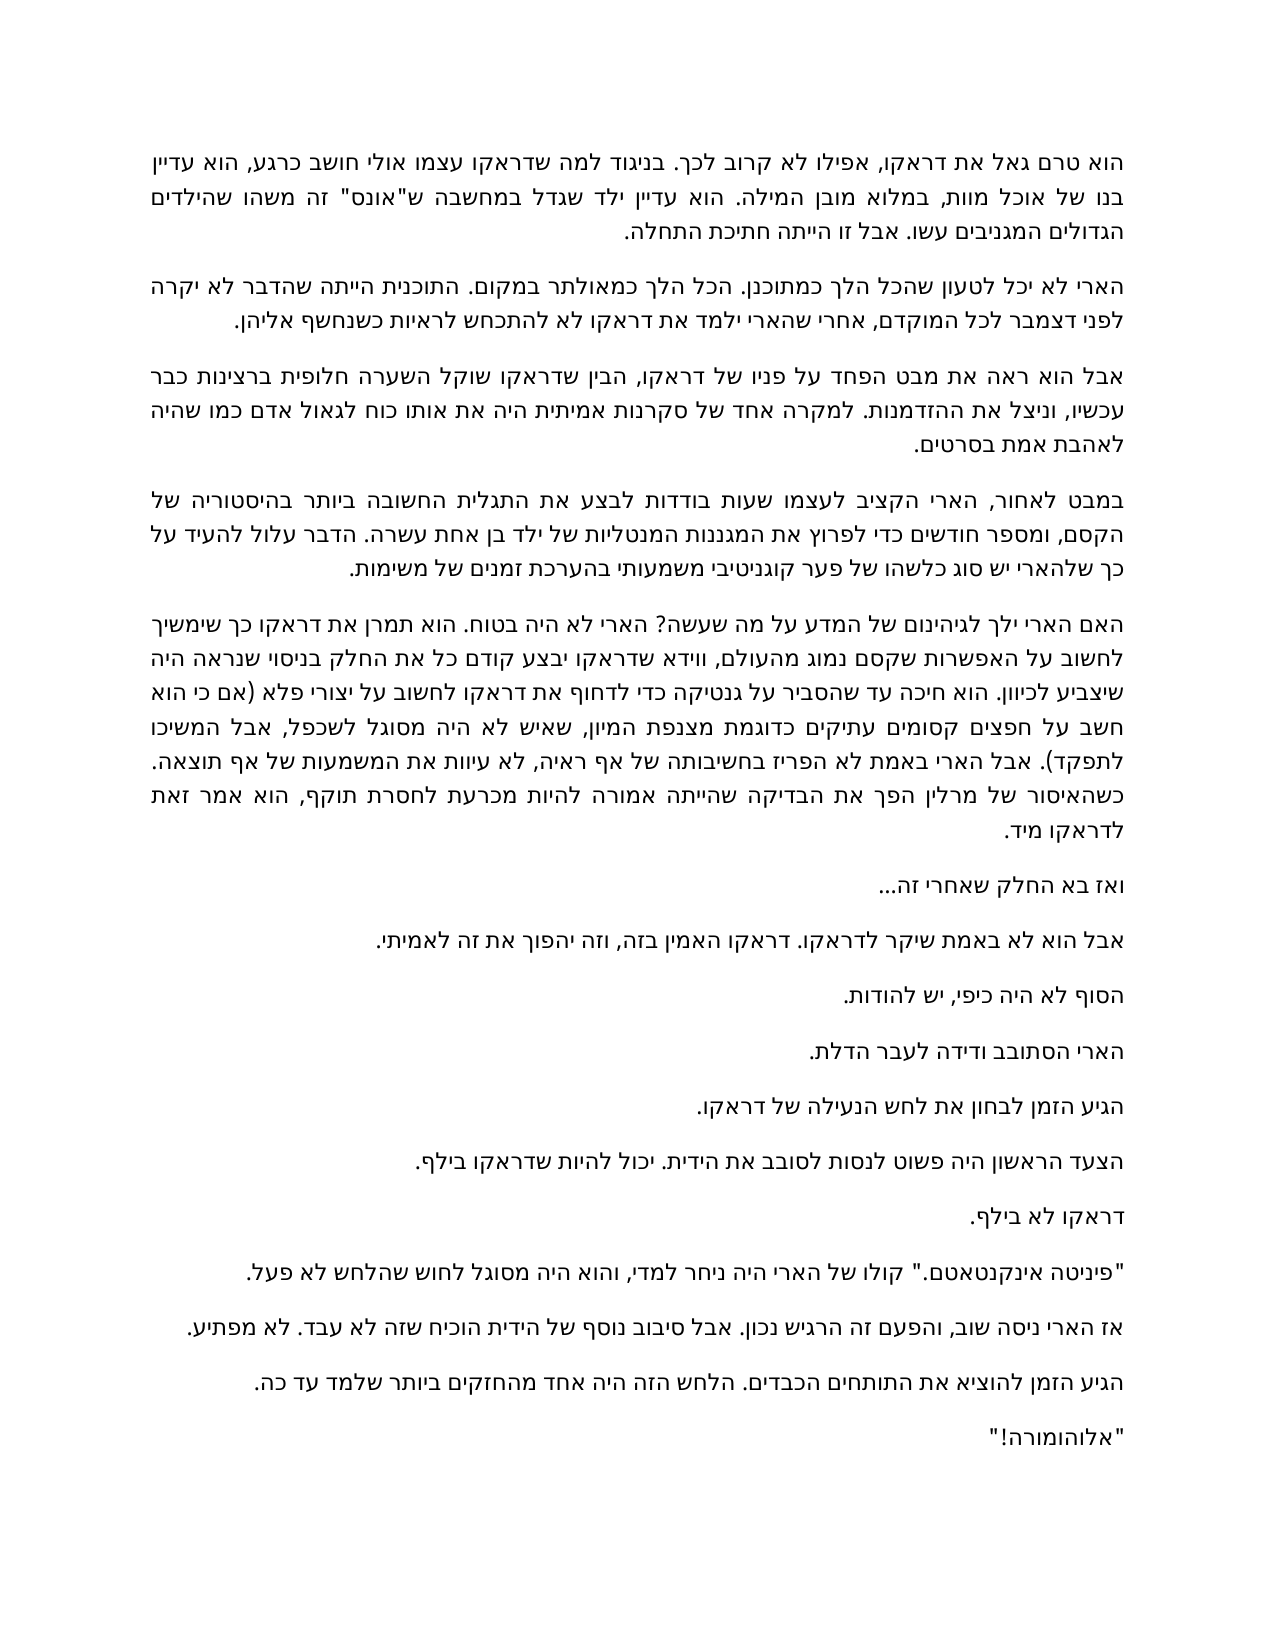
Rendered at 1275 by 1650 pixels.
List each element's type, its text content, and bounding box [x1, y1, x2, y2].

text אבל הוא לא באמת שיקר לדראקו. דראקו האמין בזה, וזה יהפוך את זה לאמיתי. [150, 928, 1125, 958]
text במבט לאחור, הארי הקציב לעצמו שעות בודדות לבצע את התגלית החשובה ביותר בהיסטוריה של הקסם, ומספר חודשים כדי לפרוץ את המגננות המנטליות של ילד בן אחת עשרה. הדבר עלול להעיד על כך שלהארי יש סוג כלשהו של פער קוגניטיבי משמעותי בהערכת זמנים של משימות. [150, 487, 1125, 586]
text האם הארי ילך לגיהינום של המדע על מה שעשה? הארי לא היה בטוח. הוא תמרן את דראקו כך שימשיך לחשוב על האפשרות שקסם נמוג מהעולם, ווידא שדראקו יבצע קודם כל את החלק בניסוי שנראה היה שיצביע לכיוון. הוא חיכה עד שהסביר על גנטיקה כדי לדחוף את דראקו לחשוב על יצורי פלא (אם כי הוא חשב על חפצים קסומים עתיקים כדוגמת מצנפת המיון, שאיש לא היה מסוגל לשכפל, אבל המשיכו לתפקד). אבל הארי באמת לא הפריז בחשיבותה של אף ראיה, לא עיוות את המשמעות של אף תוצאה. כשהאיסור של מרלין הפך את הבדיקה שהייתה אמורה להיות מכרעת לחסרת תוקף, הוא אמר זאת לדראקו מיד. [150, 611, 1125, 848]
text הגיע הזמן להוציא את התותחים הכבדים. הלחש הזה היה אחד מהחזקים ביותר שלמד עד כה. [150, 1370, 1125, 1400]
text הארי לא יכל לטעון שהכל הלך כמתוכנן. הכל הלך כמאולתר במקום. התוכנית הייתה שהדבר לא יקרה לפני דצמבר לכל המוקדם, אחרי שהארי ילמד את דראקו לא להתכחש לראיות כשנחשף אליהן. [150, 274, 1125, 338]
text הסוף לא היה כיפי, יש להודות. [150, 983, 1125, 1013]
text ואז בא החלק שאחרי זה… [150, 873, 1125, 903]
text "אלוהומורה!" [150, 1425, 1125, 1455]
text הגיע הזמן לבחון את לחש הנעילה של דראקו. [150, 1094, 1125, 1124]
text אבל הוא ראה את מבט הפחד על פניו של דראקו, הבין שדראקו שוקל השערה חלופית ברצינות כבר עכשיו, וניצל את ההזדמנות. למקרה אחד של סקרנות אמיתית היה את אותו כוח לגאול אדם כמו שהיה לאהבת אמת בסרטים. [150, 363, 1125, 462]
text "פיניטה אינקנטאטם." קולו של הארי היה ניחר למדי, והוא היה מסוגל לחוש שהלחש לא פעל. [150, 1259, 1125, 1289]
text הוא טרם גאל את דראקו, אפילו לא קרוב לכך. בניגוד למה שדראקו עצמו אולי חושב כרגע, הוא עדיין בנו של אוכל מוות, במלוא מובן המילה. הוא עדיין ילד שגדל במחשבה ש"אונס" זה משהו שהילדים הגדולים המגניבים עשו. אבל זו הייתה חתיכת התחלה. [150, 150, 1125, 249]
text אז הארי ניסה שוב, והפעם זה הרגיש נכון. אבל סיבוב נוסף של הידית הוכיח שזה לא עבד. לא מפתיע. [150, 1314, 1125, 1344]
text הארי הסתובב ודידה לעבר הדלת. [150, 1038, 1125, 1068]
text דראקו לא בילף. [150, 1204, 1125, 1234]
text הצעד הראשון היה פשוט לנסות לסובב את הידית. יכול להיות שדראקו בילף. [150, 1149, 1125, 1179]
